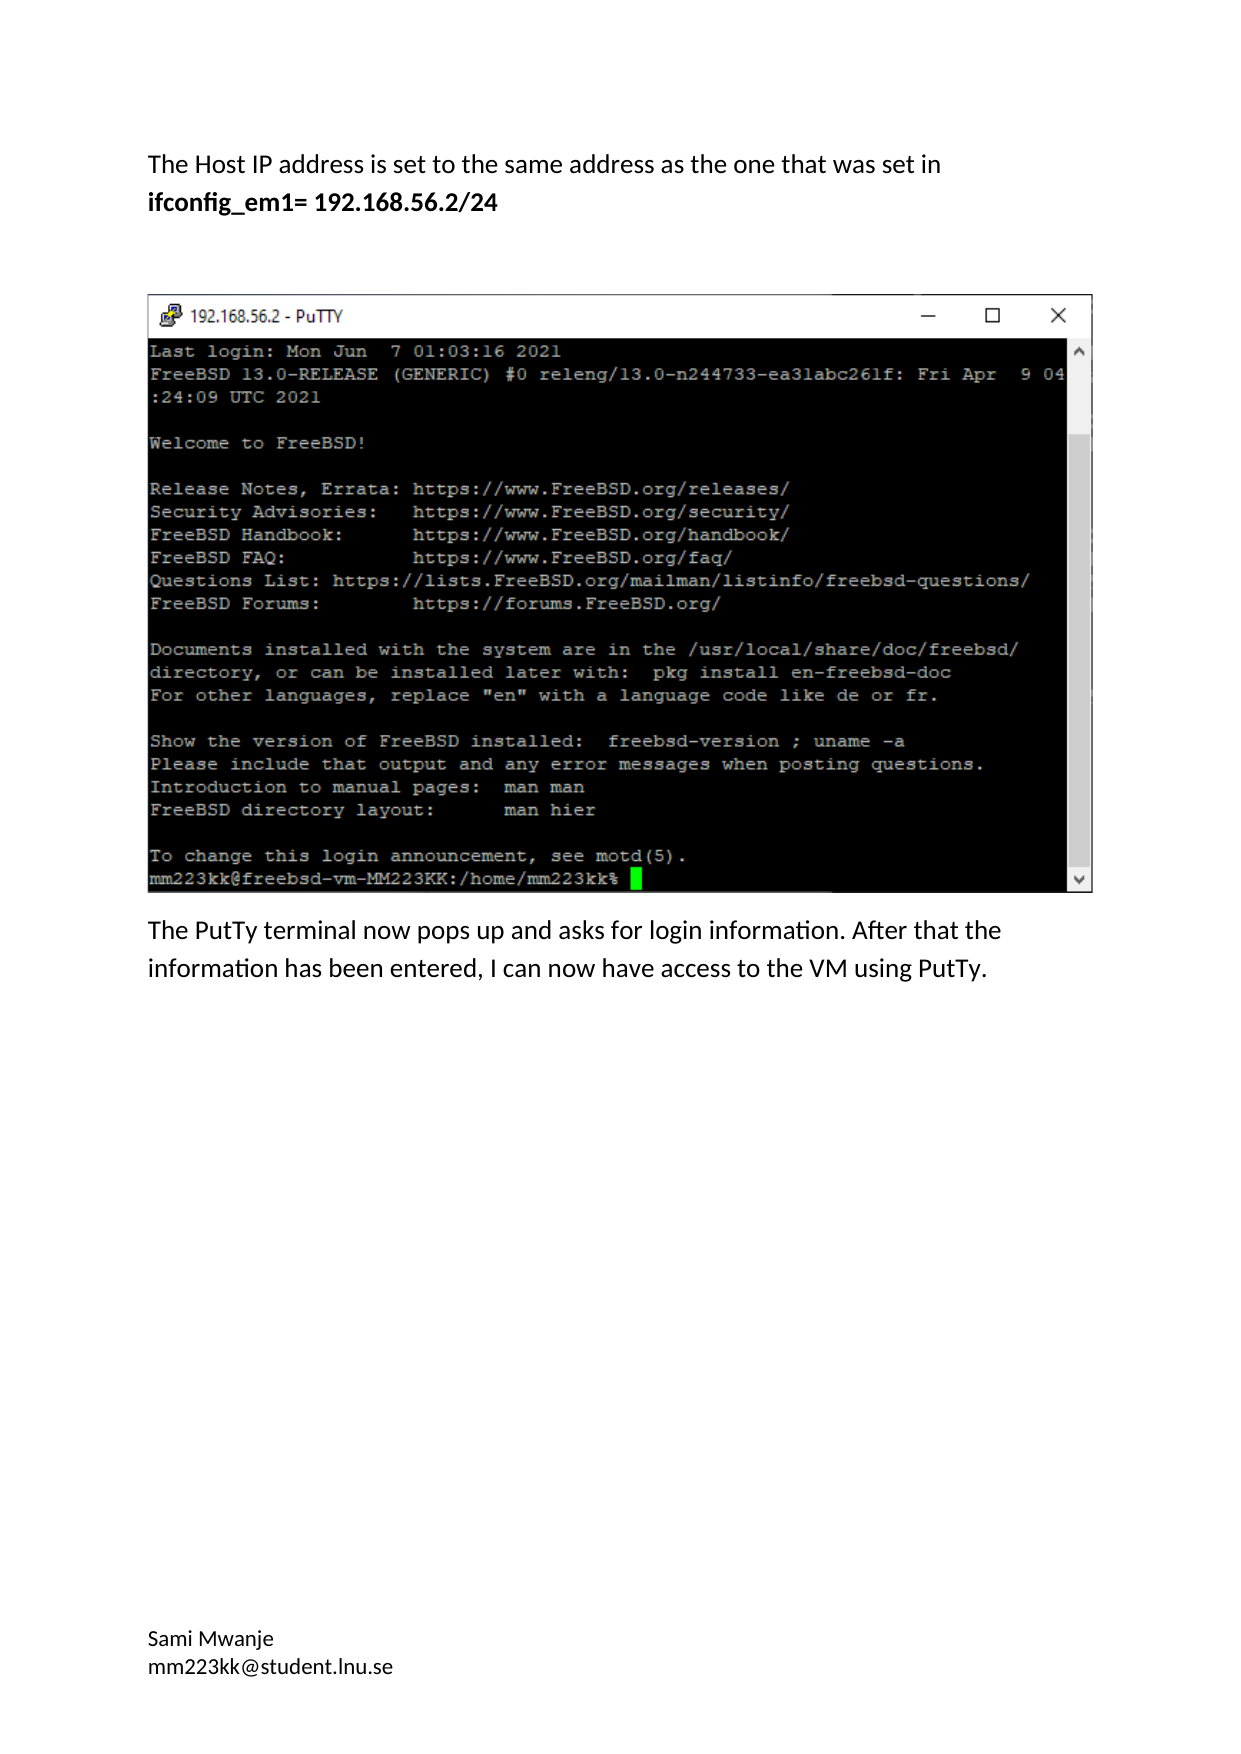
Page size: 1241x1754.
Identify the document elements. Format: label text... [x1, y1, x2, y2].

text The Host IP address is set to the same address as the one that was set in ifconfig_em1= 192.168.56.2/24 [148, 148, 1093, 218]
text The PutTy terminal now pops up and asks for login information. After that the information has been entered, I can now have access to the VM using PutTy. [148, 913, 1093, 984]
picture [147, 294, 1093, 893]
